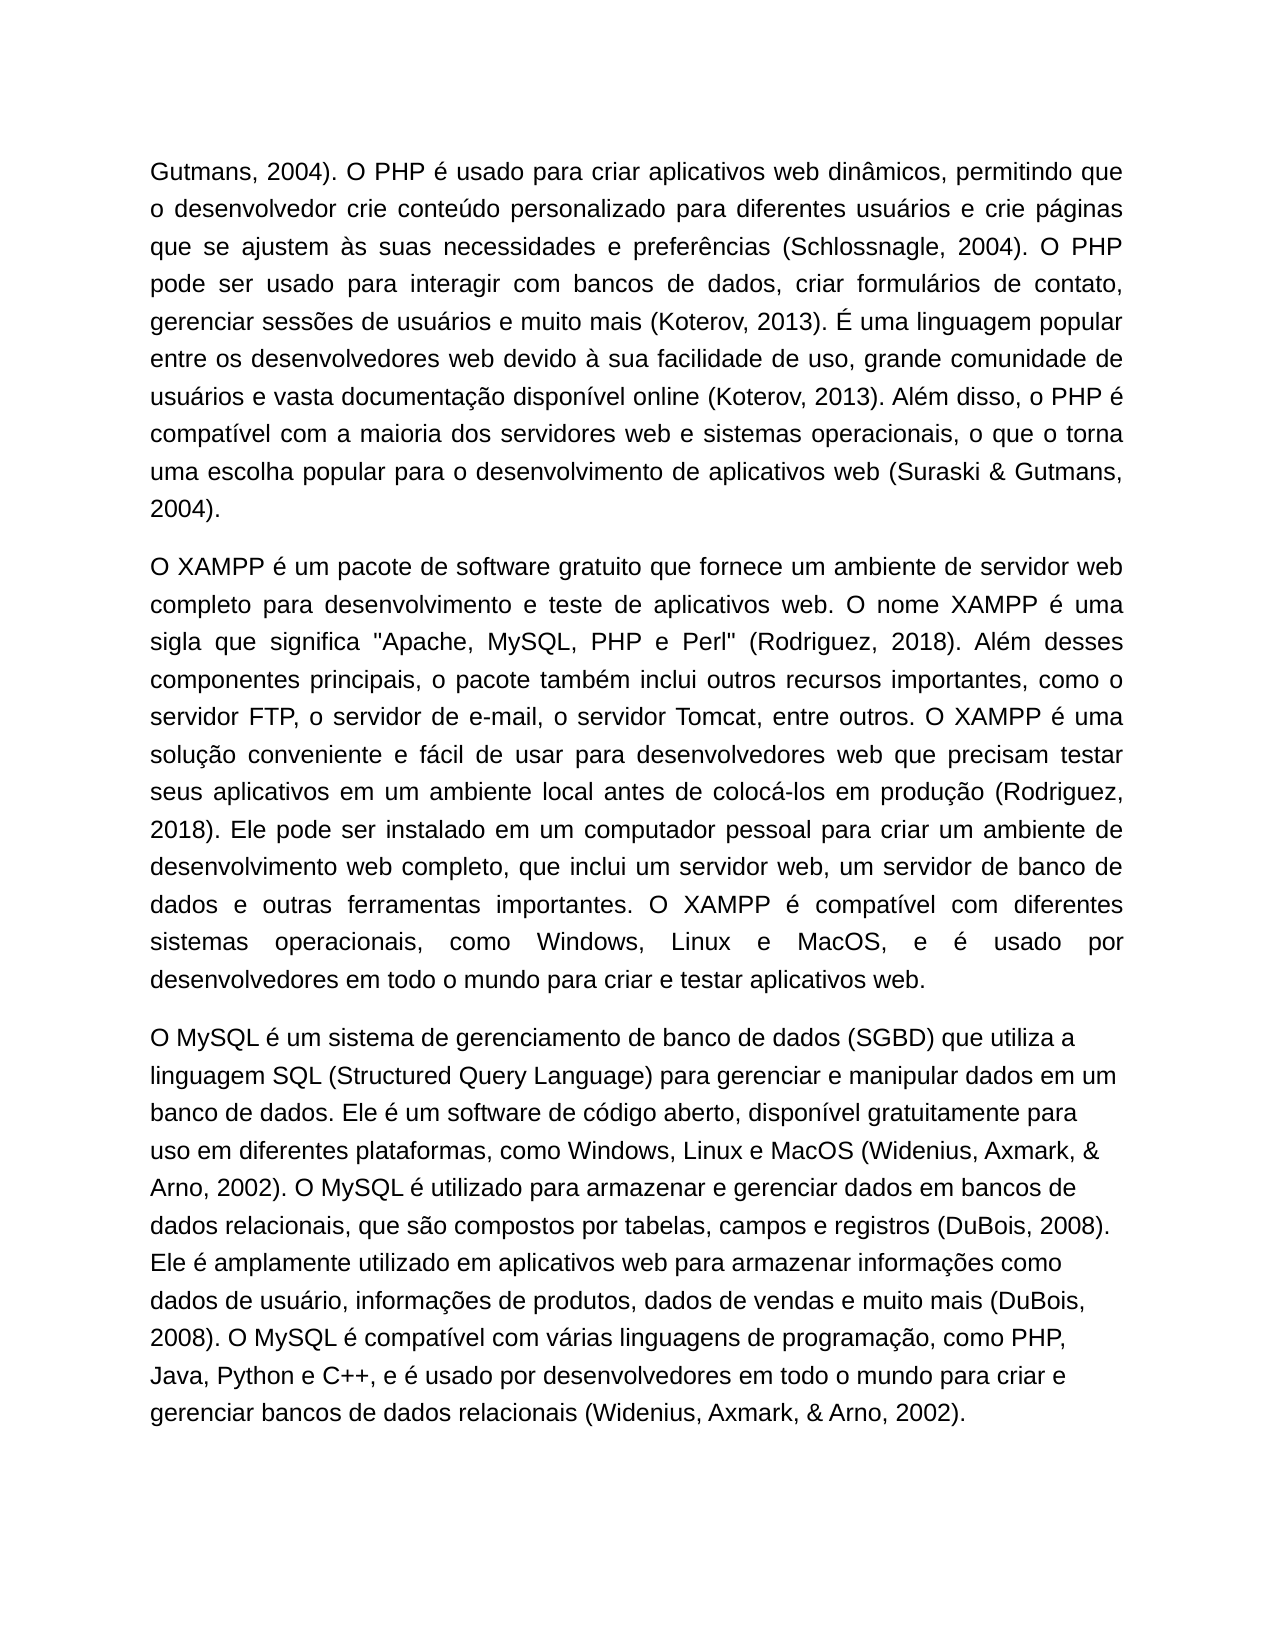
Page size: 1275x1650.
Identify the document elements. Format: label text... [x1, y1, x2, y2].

text O XAMPP é um pacote de software gratuito que fornece um ambiente de servidor web completo para desenvolvimento e teste de aplicativos web. O nome XAMPP é uma sigla que significa "Apache, MySQL, PHP e Perl" (Rodriguez, 2018). Além desses componentes principais, o pacote também inclui outros recursos importantes, como o servidor FTP, o servidor de e-mail, o servidor Tomcat, entre outros. O XAMPP é uma solução conveniente e fácil de usar para desenvolvedores web que precisam testar seus aplicativos em um ambiente local antes de colocá-los em produção (Rodriguez, 2018). Ele pode ser instalado em um computador pessoal para criar um ambiente de desenvolvimento web completo, que inclui um servidor web, um servidor de banco de dados e outras ferramentas importantes. O XAMPP é compatível com diferentes sistemas operacionais, como Windows, Linux e MacOS, e é usado por desenvolvedores em todo o mundo para criar e testar aplicativos web. [150, 546, 1125, 996]
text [150, 150, 1125, 525]
text O MySQL é um sistema de gerenciamento de banco de dados (SGBD) que utiliza a linguagem SQL (Structured Query Language) para gerenciar e manipular dados em um banco de dados. Ele é um software de código aberto, disponível gratuitamente para uso em diferentes plataformas, como Windows, Linux e MacOS (Widenius, Axmark, & Arno, 2002). O MySQL é utilizado para armazenar e gerenciar dados em bancos de dados relacionais, que são compostos por tabelas, campos e registros (DuBois, 2008). Ele é amplamente utilizado em aplicativos web para armazenar informações como dados de usuário, informações de produtos, dados de vendas e muito mais (DuBois, 2008). O MySQL é compatível com várias linguagens de programação, como PHP, Java, Python e C++, e é usado por desenvolvedores em todo o mundo para criar e gerenciar bancos de dados relacionais (Widenius, Axmark, & Arno, 2002). [150, 1017, 1125, 1429]
